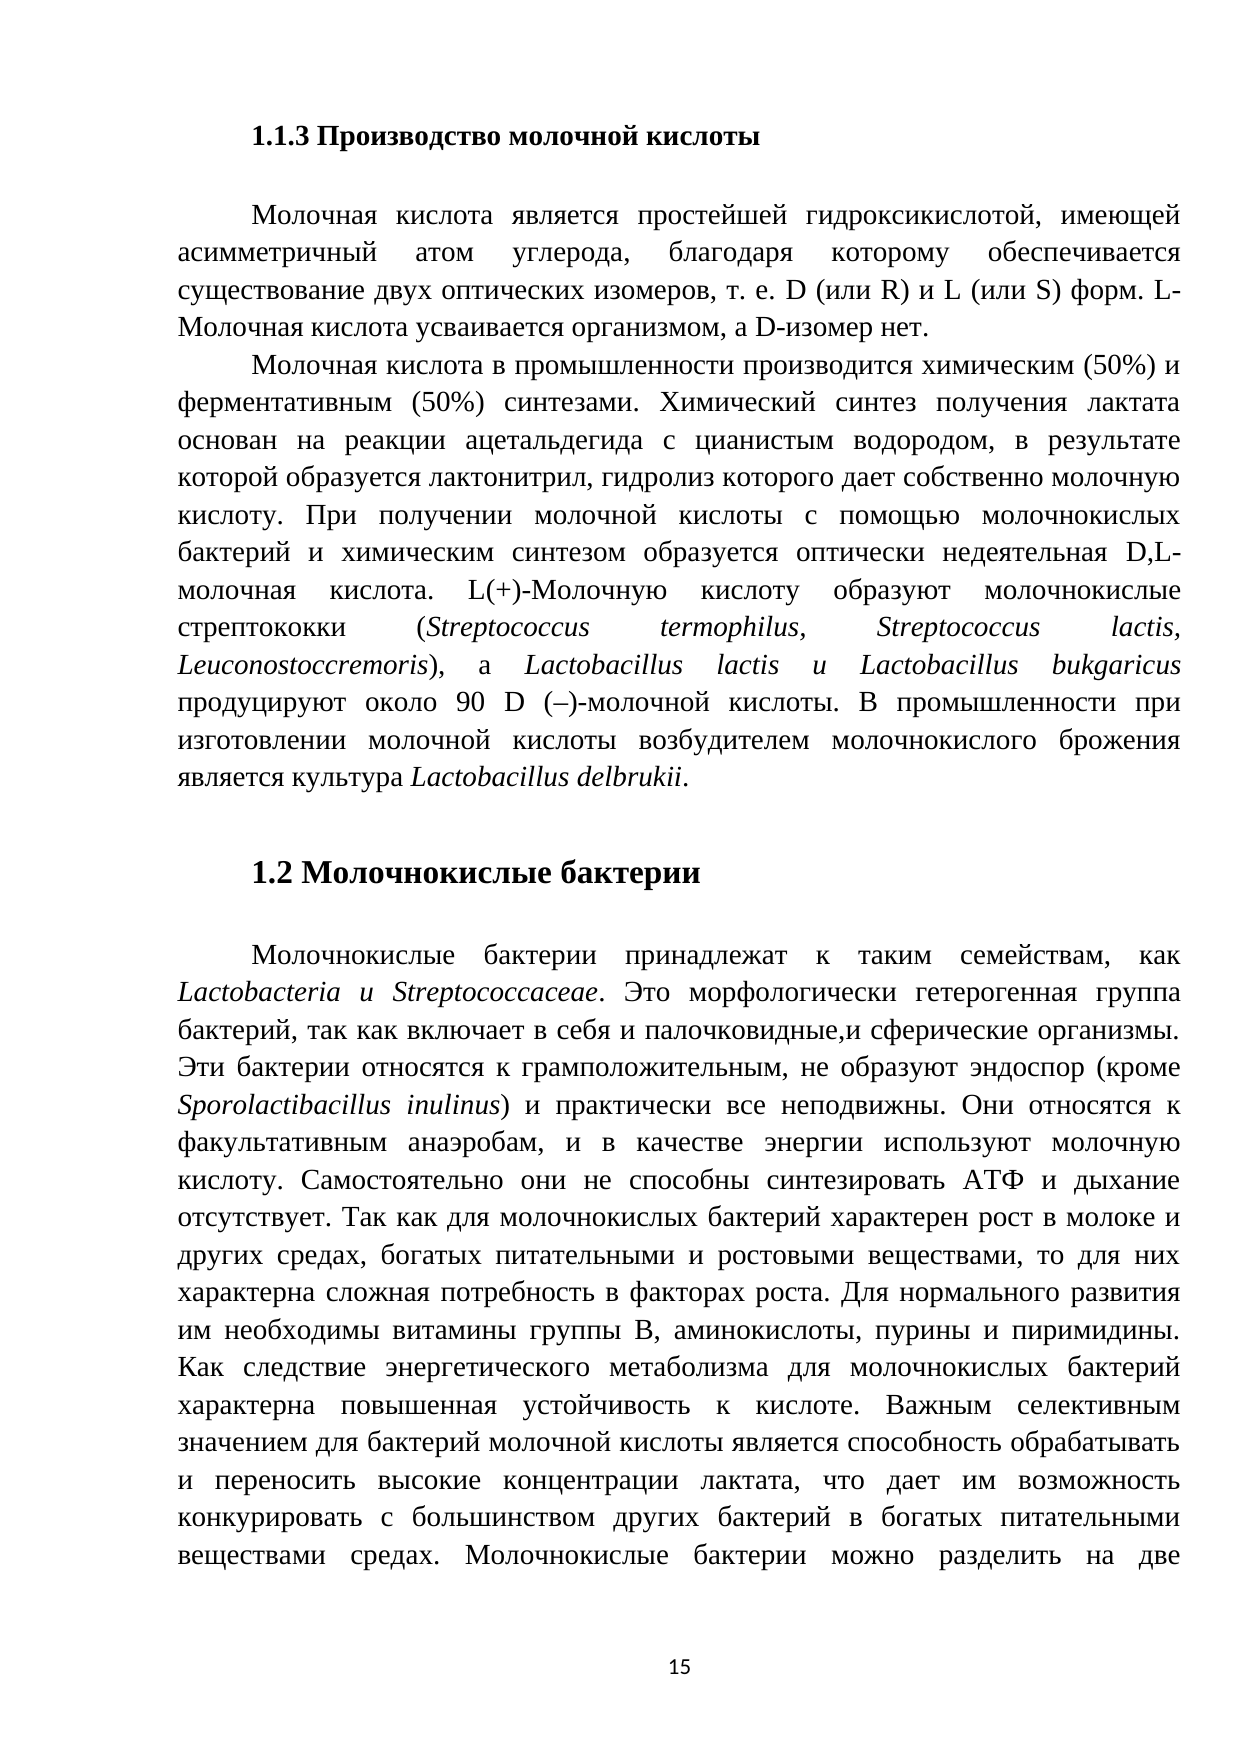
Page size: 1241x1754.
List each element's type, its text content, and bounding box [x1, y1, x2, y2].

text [177, 934, 1181, 1572]
subtitle 1.2 Молочнокислые бактерии [177, 852, 1181, 891]
subtitle 1.1.3 Производство молочной кислоты [177, 118, 1181, 152]
text Молочная кислота в промышленности производится химическим (50%) и ферментативным (50%) синтезами. Химический синтез получения лактата основан на реакции ацетальдегида с цианистым водородом, в результате которой образуется лактонитрил, гидролиз которого дает собственно молочную кислоту. При получении молочной кислоты с помощью молочнокислых бактерий и химическим синтезом образуется оптически недеятельная D,L-молочная кислота. L(+)-Молочную кислоту образуют молочнокислые стрептококки (Streptococcus termophilus, Streptococcus lactis, Leuconostoccremoris), а Lactobacillus lactis и Lactobacillus bukgaricus продуцируют около 90 D (–)-молочной кислоты. В промышленности при изготовлении молочной кислоты возбудителем молочнокислого брожения является культура Lactobacillus delbrukii. [177, 344, 1181, 794]
text Молочная кислота является простейшей гидроксикислотой, имеющей асимметричный атом углерода, благодаря которому обеспечивается существование двух оптических изомеров, т. е. D (или R) и L (или S) форм. L-Молочная кислота усваивается организмом, а D-изомер нет. [177, 194, 1181, 344]
